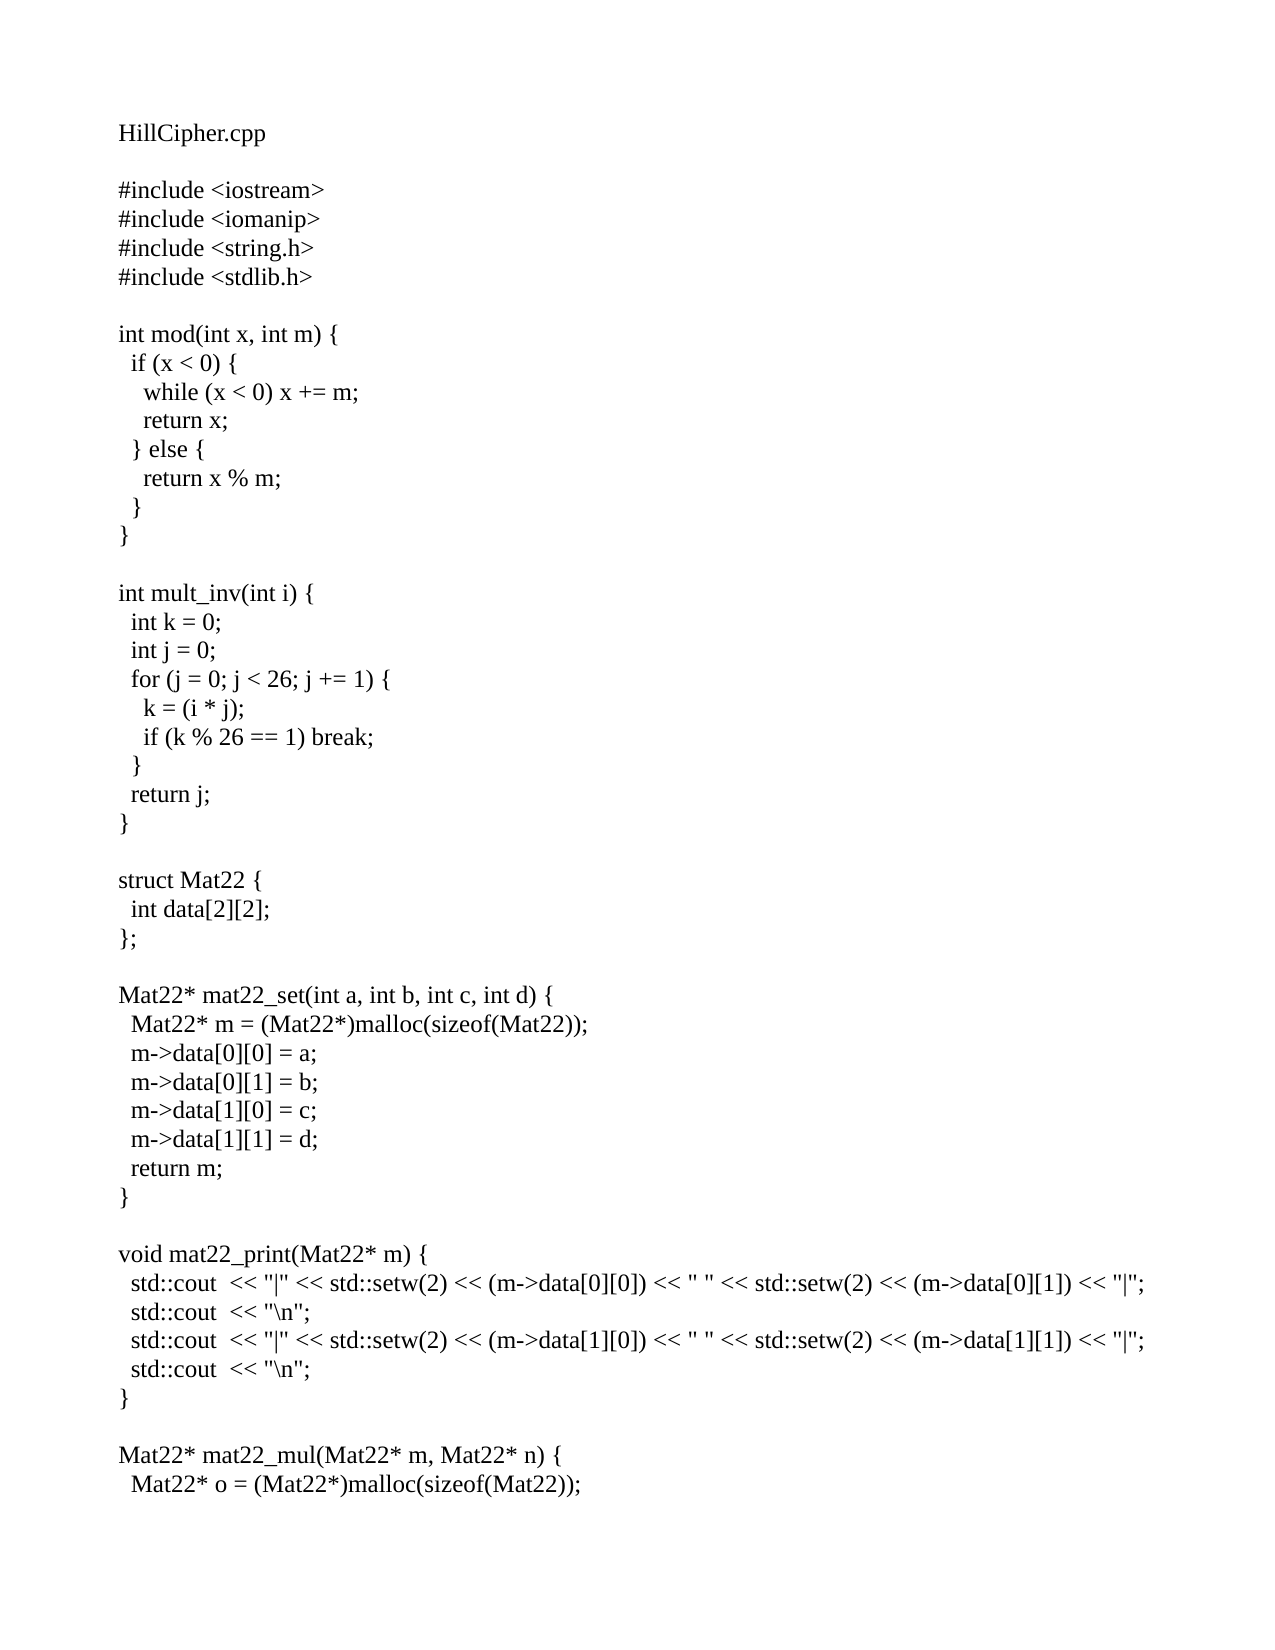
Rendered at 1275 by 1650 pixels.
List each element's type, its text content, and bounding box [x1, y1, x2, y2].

text std::cout << "|" << std::setw(2) << (m->data[1][0]) << " " << std::setw(2) << (m->data[1][1]) << "|"; [118, 1326, 1157, 1354]
text return x % m; [118, 463, 1157, 492]
text m->data[0][1] = b; [118, 1067, 1157, 1096]
text } else { [118, 434, 1157, 463]
text } [118, 1383, 1157, 1412]
text Mat22* mat22_set(int a, int b, int c, int d) { [118, 981, 1157, 1009]
text return m; [118, 1153, 1157, 1182]
text Mat22* m = (Mat22*)malloc(sizeof(Mat22)); [118, 1009, 1157, 1038]
text #include <stdlib.h> [118, 262, 1157, 291]
text if (x < 0) { [118, 348, 1157, 377]
text struct Mat22 { [118, 866, 1157, 894]
text int data[2][2]; [118, 894, 1157, 923]
text m->data[0][0] = a; [118, 1038, 1157, 1067]
text std::cout << "\n"; [118, 1297, 1157, 1326]
text int k = 0; [118, 607, 1157, 636]
text if (k % 26 == 1) break; [118, 722, 1157, 751]
text m->data[1][0] = c; [118, 1096, 1157, 1124]
text #include <iostream> [118, 176, 1157, 204]
text std::cout << "\n"; [118, 1354, 1157, 1383]
text Mat22* mat22_mul(Mat22* m, Mat22* n) { [118, 1441, 1157, 1469]
text #include <string.h> [118, 233, 1157, 262]
text int j = 0; [118, 636, 1157, 664]
text } [118, 521, 1157, 549]
text return x; [118, 406, 1157, 434]
text int mult_inv(int i) { [118, 578, 1157, 607]
text } [118, 492, 1157, 521]
text k = (i * j); [118, 693, 1157, 722]
text m->data[1][1] = d; [118, 1124, 1157, 1153]
text } [118, 808, 1157, 837]
text return j; [118, 779, 1157, 808]
text Mat22* o = (Mat22*)malloc(sizeof(Mat22)); [118, 1469, 1157, 1498]
text std::cout << "|" << std::setw(2) << (m->data[0][0]) << " " << std::setw(2) << (m->data[0][1]) << "|"; [118, 1268, 1157, 1297]
text }; [118, 923, 1157, 952]
text int mod(int x, int m) { [118, 319, 1157, 348]
text HillCipher.cpp [118, 118, 1157, 147]
text for (j = 0; j < 26; j += 1) { [118, 664, 1157, 693]
text #include <iomanip> [118, 204, 1157, 233]
text } [118, 751, 1157, 779]
text } [118, 1182, 1157, 1211]
text void mat22_print(Mat22* m) { [118, 1239, 1157, 1268]
text while (x < 0) x += m; [118, 377, 1157, 406]
